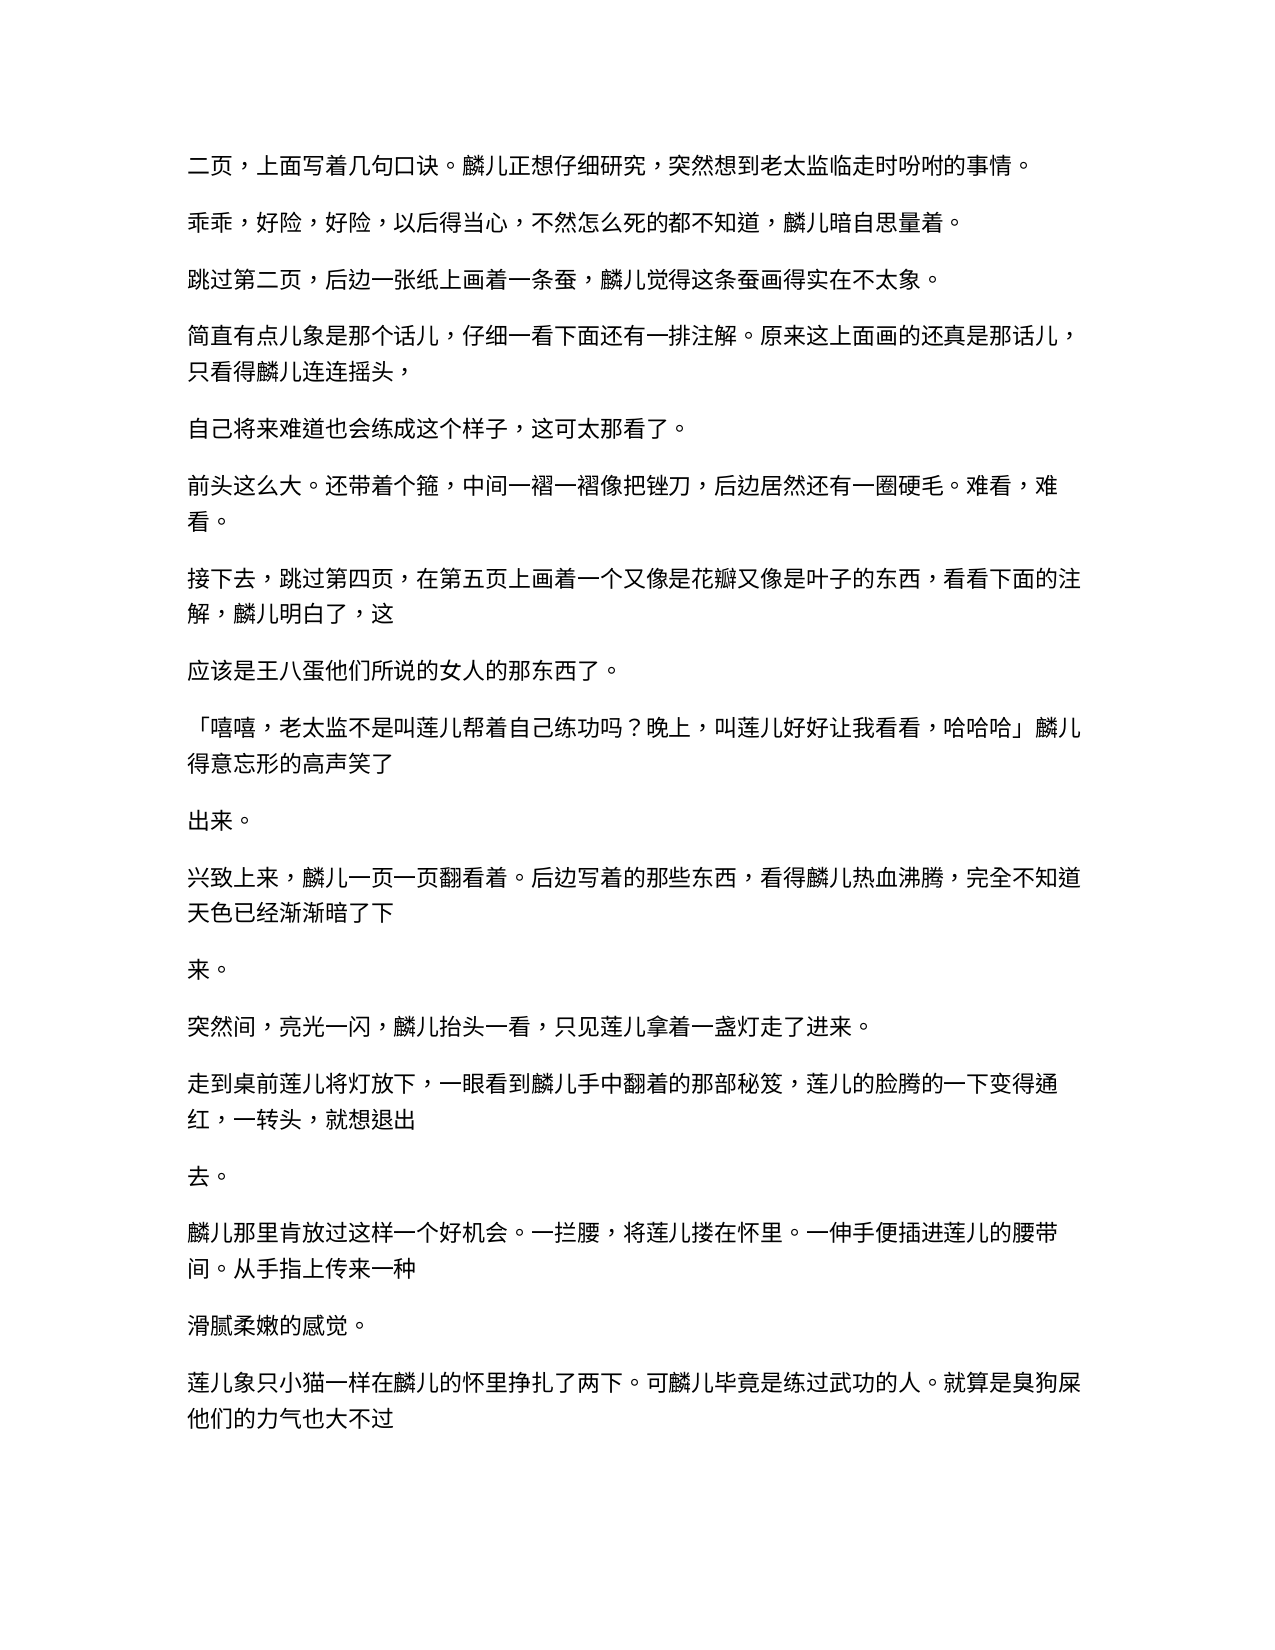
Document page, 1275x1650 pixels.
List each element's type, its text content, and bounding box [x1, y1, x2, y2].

text 来。 [187, 954, 1087, 985]
text 滑腻柔嫩的感觉。 [187, 1310, 1087, 1341]
text 前头这么大。还带着个箍，中间一褶一褶像把锉刀，后边居然还有一圈硬毛。难看，难看。 [187, 470, 1087, 537]
text 自己将来难道也会练成这个样子，这可太那看了。 [187, 413, 1087, 444]
text 简直有点儿象是那个话儿，仔细一看下面还有一排注解。原来这上面画的还真是那话儿，只看得麟儿连连摇头， [187, 320, 1087, 387]
text 应该是王八蛋他们所说的女人的那东西了。 [187, 655, 1087, 686]
text 「嘻嘻，老太监不是叫莲儿帮着自己练功吗？晚上，叫莲儿好好让我看看，哈哈哈」麟儿得意忘形的高声笑了 [187, 712, 1087, 779]
text 走到桌前莲儿将灯放下，一眼看到麟儿手中翻着的那部秘笈，莲儿的脸腾的一下变得通红，一转头，就想退出 [187, 1068, 1087, 1135]
text 突然间，亮光一闪，麟儿抬头一看，只见莲儿拿着一盏灯走了进来。 [187, 1011, 1087, 1042]
text 跳过第二页，后边一张纸上画着一条蚕，麟儿觉得这条蚕画得实在不太象。 [187, 263, 1087, 295]
text 乖乖，好险，好险，以后得当心，不然怎么死的都不知道，麟儿暗自思量着。 [187, 207, 1087, 238]
text 麟儿那里肯放过这样一个好机会。一拦腰，将莲儿搂在怀里。一伸手便插进莲儿的腰带间。从手指上传来一种 [187, 1217, 1087, 1284]
text 兴致上来，麟儿一页一页翻看着。后边写着的那些东西，看得麟儿热血沸腾，完全不知道天色已经渐渐暗了下 [187, 861, 1087, 929]
text 莲儿象只小猫一样在麟儿的怀里挣扎了两下。可麟儿毕竟是练过武功的人。就算是臭狗屎他们的力气也大不过 [187, 1367, 1087, 1434]
text 二页，上面写着几句口诀。麟儿正想仔细研究，突然想到老太监临走时吩咐的事情。 [187, 150, 1087, 181]
text 出来。 [187, 805, 1087, 836]
text 接下去，跳过第四页，在第五页上画着一个又像是花瓣又像是叶子的东西，看看下面的注解，麟儿明白了，这 [187, 562, 1087, 630]
text 去。 [187, 1160, 1087, 1192]
